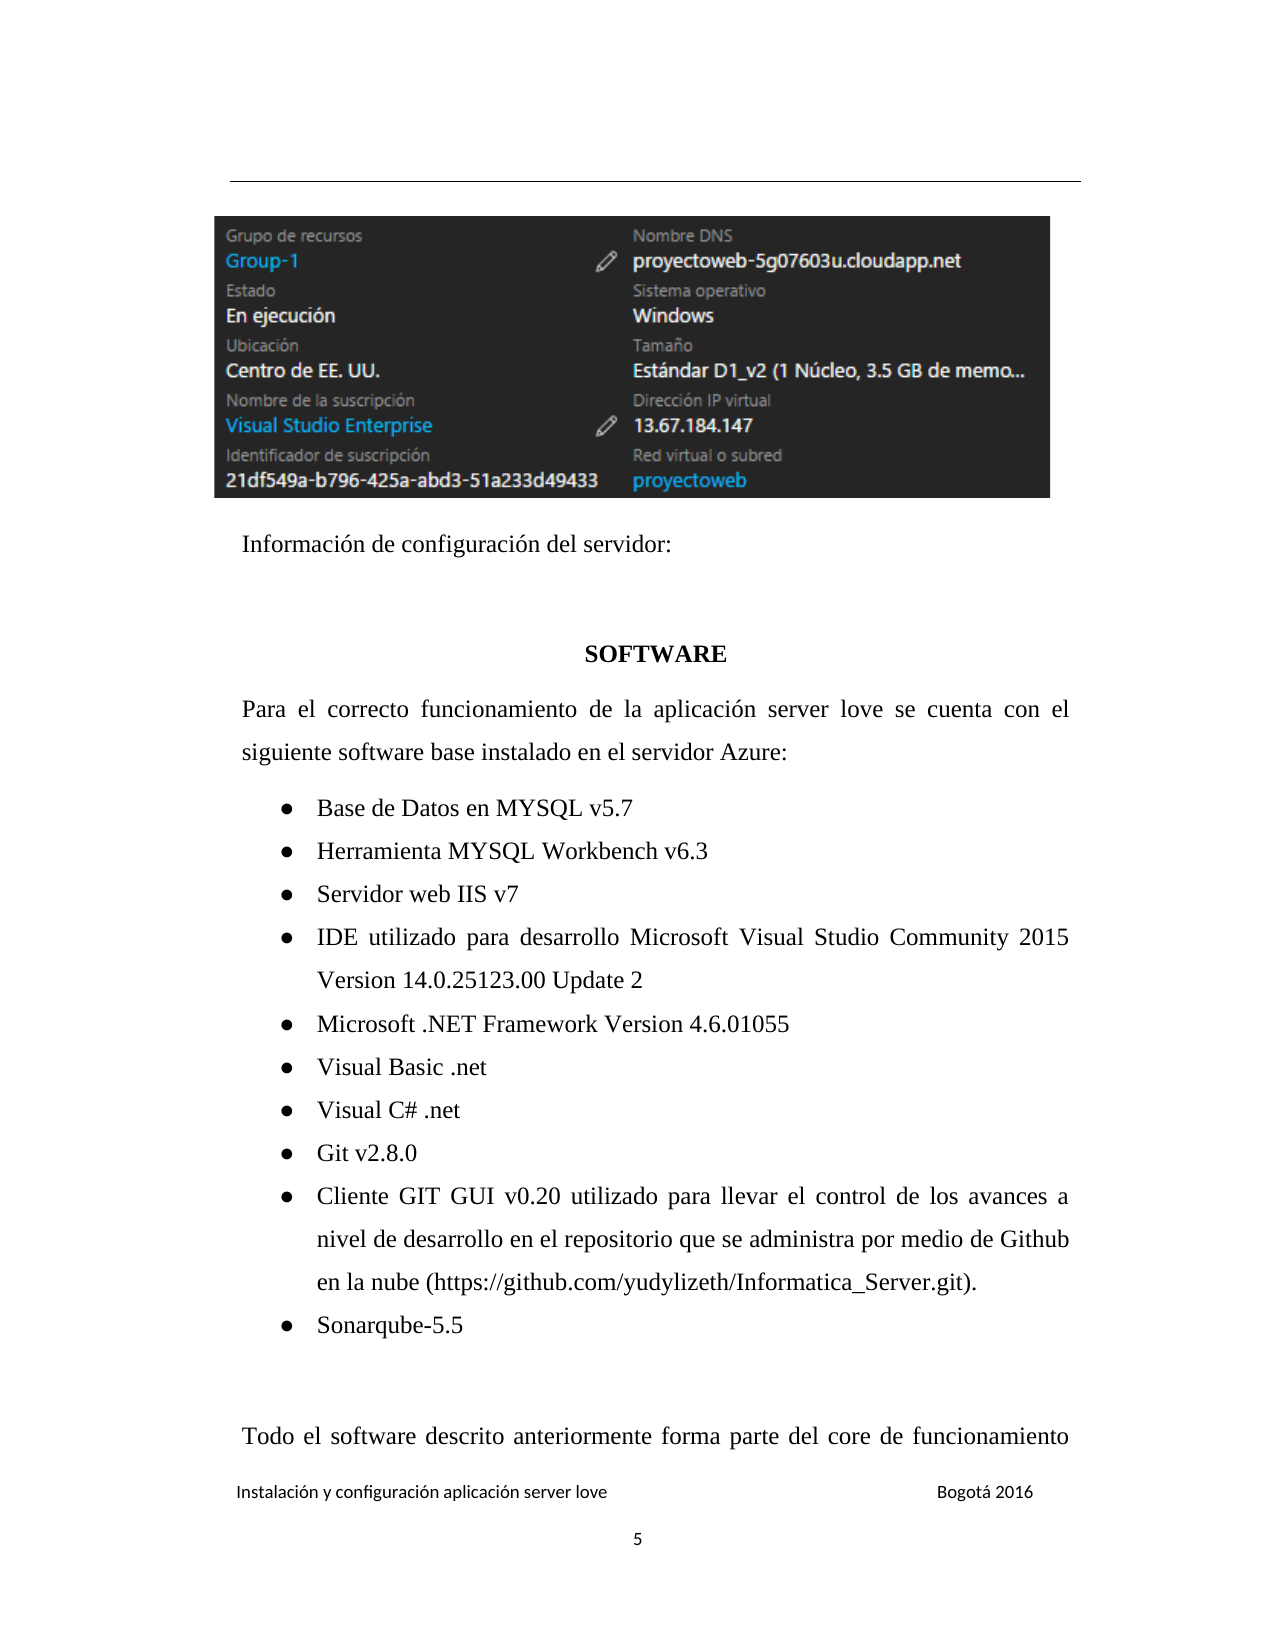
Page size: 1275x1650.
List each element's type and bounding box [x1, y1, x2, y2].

table_header [230, 182, 1081, 1449]
picture [214, 216, 1051, 498]
